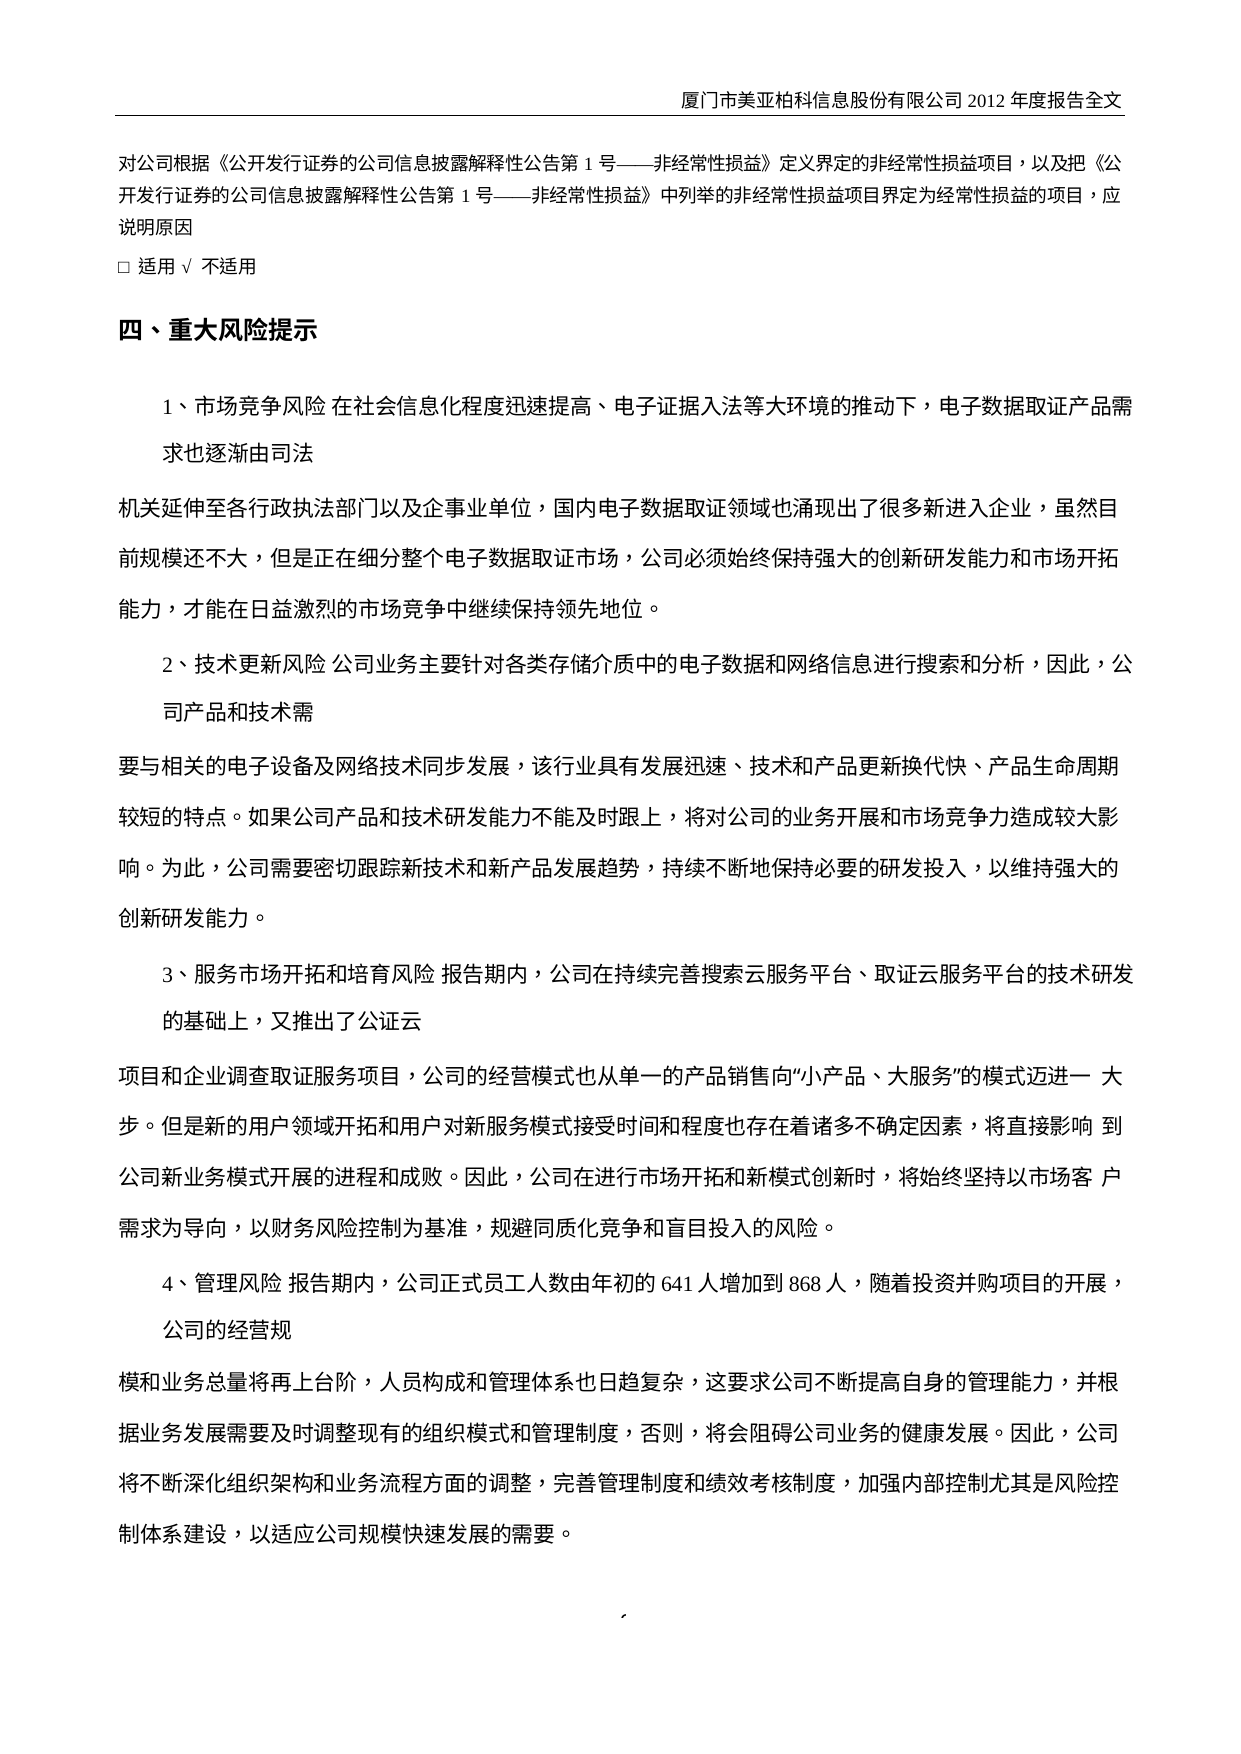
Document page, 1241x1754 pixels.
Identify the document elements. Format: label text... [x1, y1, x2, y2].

text 要与相关的电子设备及网络技术同步发展，该行业具有发展迅速、技术和产品更新换代快、产品生命周期 较短的特点。如果公司产品和技术研发能力不能及时跟上，将对公司的业务开展和市场竞争力造成较大影 响。为此，公司需要密切跟踪新技术和新产品发展趋势，持续不断地保持必要的研发投入，以维持强大的 创新研发能力。 [118, 751, 1123, 933]
text 对公司根据《公开发行证券的公司信息披露解释性公告第 1 号——非经常性损益》定义界定的非经常性损益项目，以及把《公 [118, 150, 1138, 176]
text 机关延伸至各行政执法部门以及企事业单位，国内电子数据取证领域也涌现出了很多新进入企业，虽然目 前规模还不大，但是正在细分整个电子数据取证市场，公司必须始终保持强大的创新研发能力和市场开拓 能力，才能在日益激烈的市场竞争中继续保持领先地位。 [118, 493, 1123, 624]
text 开发行证券的公司信息披露解释性公告第 1 号——非经常性损益》中列举的非经常性损益项目界定为经常性损益的项目，应 说明原因 [118, 182, 1122, 239]
text 2、技术更新风险 公司业务主要针对各类存储介质中的电子数据和网络信息进行搜索和分析，因此，公司产品和技术需 [162, 649, 1138, 727]
text 3、服务市场开拓和培育风险 报告期内，公司在持续完善搜索云服务平台、取证云服务平台的技术研发的基础上，又推出了公证云 [162, 959, 1138, 1036]
text 1、市场竞争风险 在社会信息化程度迅速提高、电子证据入法等大环境的推动下，电子数据取证产品需求也逐渐由司法 [162, 391, 1138, 468]
text □ 适用 √ 不适用 [118, 253, 1138, 279]
text 项目和企业调查取证服务项目，公司的经营模式也从单一的产品销售向“小产品、大服务”的模式迈进一 大步。但是新的用户领域开拓和用户对新服务模式接受时间和程度也存在着诸多不确定因素，将直接影响 到公司新业务模式开展的进程和成败。因此，公司在进行市场开拓和新模式创新时，将始终坚持以市场客 户需求为导向，以财务风险控制为基准，规避同质化竞争和盲目投入的风险。 [118, 1061, 1123, 1242]
subtitle 四、重大风险提示 [118, 313, 1138, 347]
text 模和业务总量将再上台阶，人员构成和管理体系也日趋复杂，这要求公司不断提高自身的管理能力，并根 据业务发展需要及时调整现有的组织模式和管理制度，否则，将会阻碍公司业务的健康发展。因此，公司 将不断深化组织架构和业务流程方面的调整，完善管理制度和绩效考核制度，加强内部控制尤其是风险控 制体系建设，以适应公司规模快速发展的需要。 [118, 1367, 1123, 1548]
text 4、管理风险 报告期内，公司正式员工人数由年初的641人增加到868人，随着投资并购项目的开展，公司的经营规 [162, 1268, 1138, 1345]
